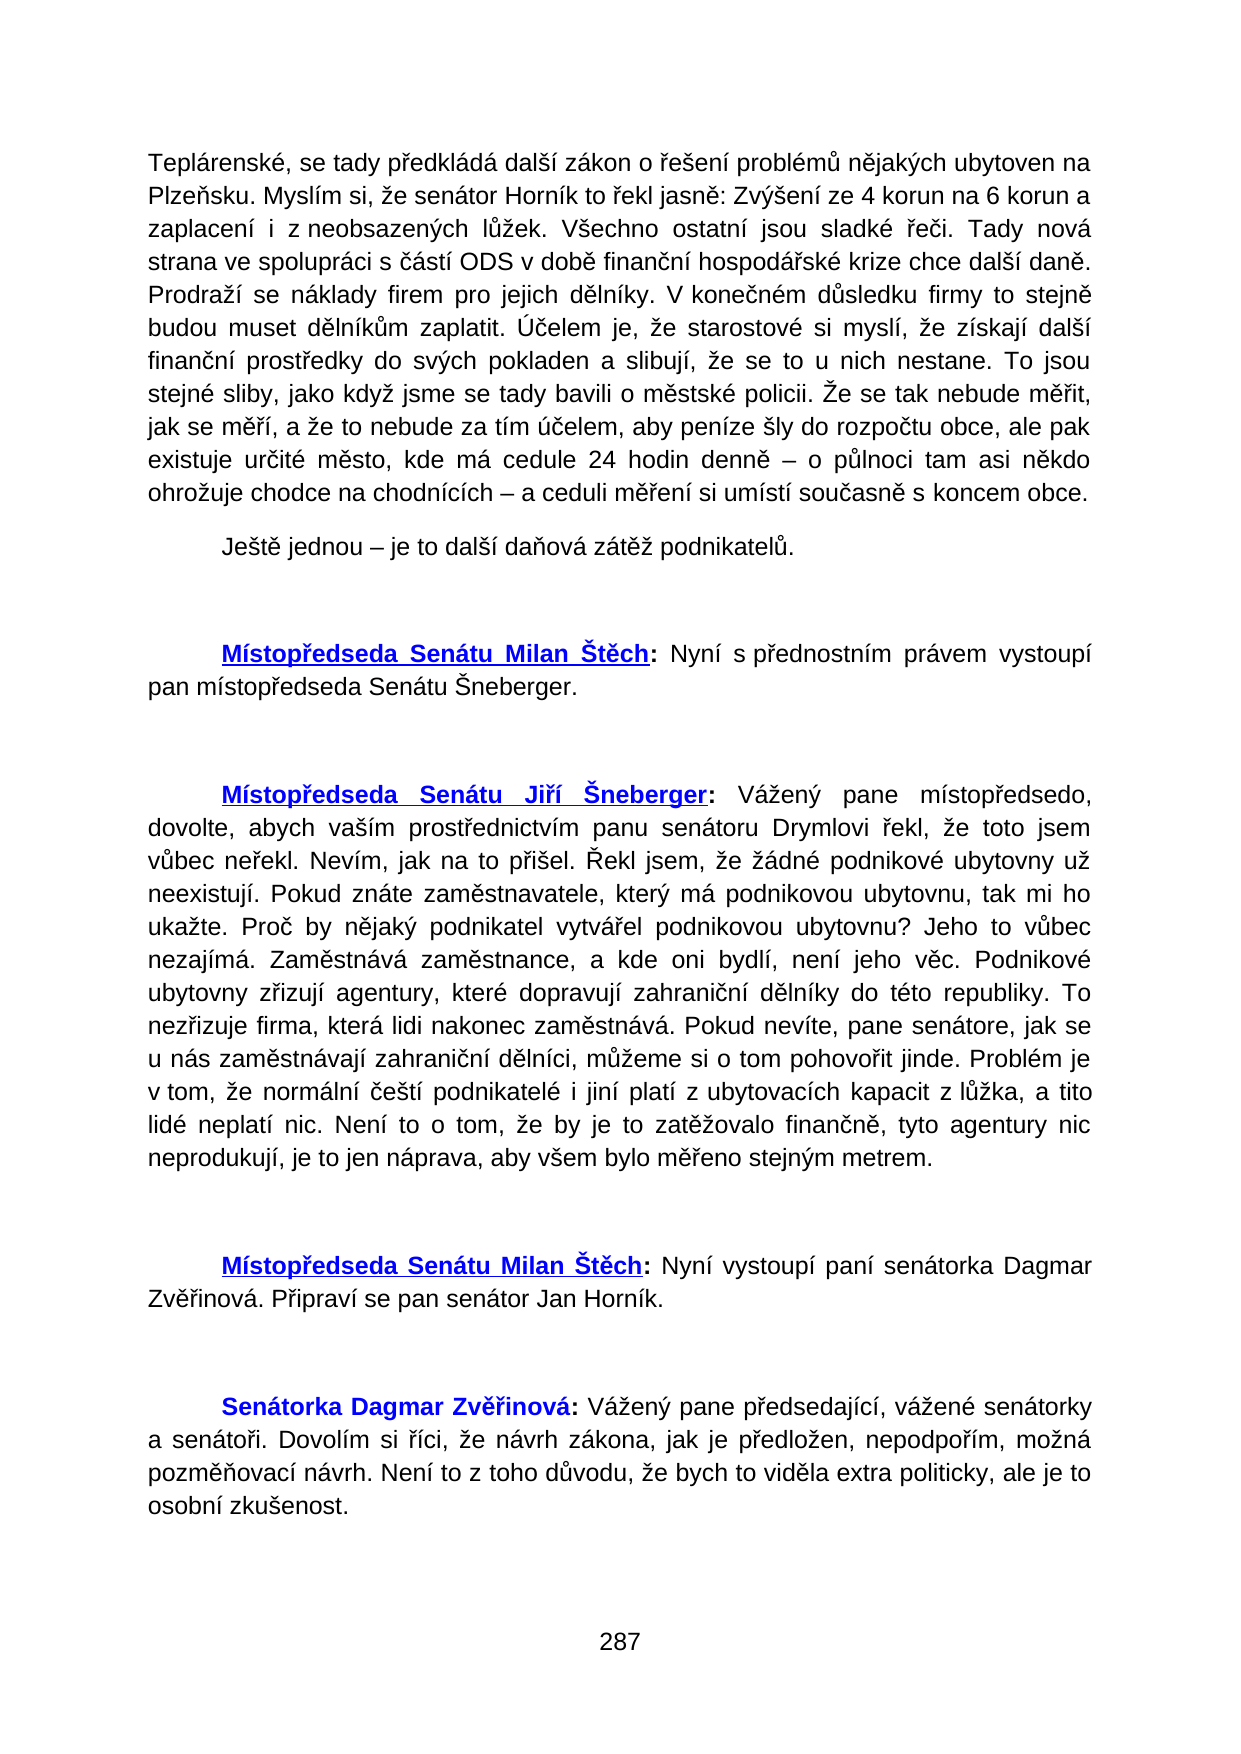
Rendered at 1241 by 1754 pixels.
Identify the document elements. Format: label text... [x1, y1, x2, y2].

text Ještě jednou – je to další daňová zátěž podnikatelů. [148, 532, 1093, 560]
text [148, 148, 1093, 507]
text Místopředseda Senátu Jiří Šneberger: Vážený pane místopředsedo, dovolte, abych vaším prostřednictvím panu senátoru Drymlovi řekl, že toto jsem vůbec neřekl. Nevím, jak na to přišel. Řekl jsem, že žádné podnikové ubytovny už neexistují. Pokud znáte zaměstnavatele, který má podnikovou ubytovnu, tak mi ho ukažte. Proč by nějaký podnikatel vytvářel podnikovou ubytovnu? Jeho to vůbec nezajímá. Zaměstnává zaměstnance, a kde oni bydlí, není jeho věc. Podnikové ubytovny zřizují agentury, které dopravují zahraniční dělníky do této republiky. To nezřizuje firma, která lidi nakonec zaměstnává. Pokud nevíte, pane senátore, jak se u nás zaměstnávají zahraniční dělníci, můžeme si o tom pohovořit jinde. Problém je v tom, že normální čeští podnikatelé i jiní platí z ubytovacích kapacit z lůžka, a tito lidé neplatí nic. Není to o tom, že by je to zatěžovalo finančně, tyto agentury nic neprodukují, je to jen náprava, aby všem bylo měřeno stejným metrem. [148, 780, 1093, 1172]
text Senátorka Dagmar Zvěřinová: Vážený pane předsedající, vážené senátorky a senátoři. Dovolím si říci, že návrh zákona, jak je předložen, nepodpořím, možná pozměňovací návrh. Není to z toho důvodu, že bych to viděla extra politicky, ale je to osobní zkušenost. [148, 1392, 1093, 1519]
text Místopředseda Senátu Milan Štěch: Nyní s přednostním právem vystoupí pan místopředseda Senátu Šneberger. [148, 639, 1093, 701]
text Místopředseda Senátu Milan Štěch: Nyní vystoupí paní senátorka Dagmar Zvěřinová. Připraví se pan senátor Jan Horník. [148, 1251, 1093, 1313]
